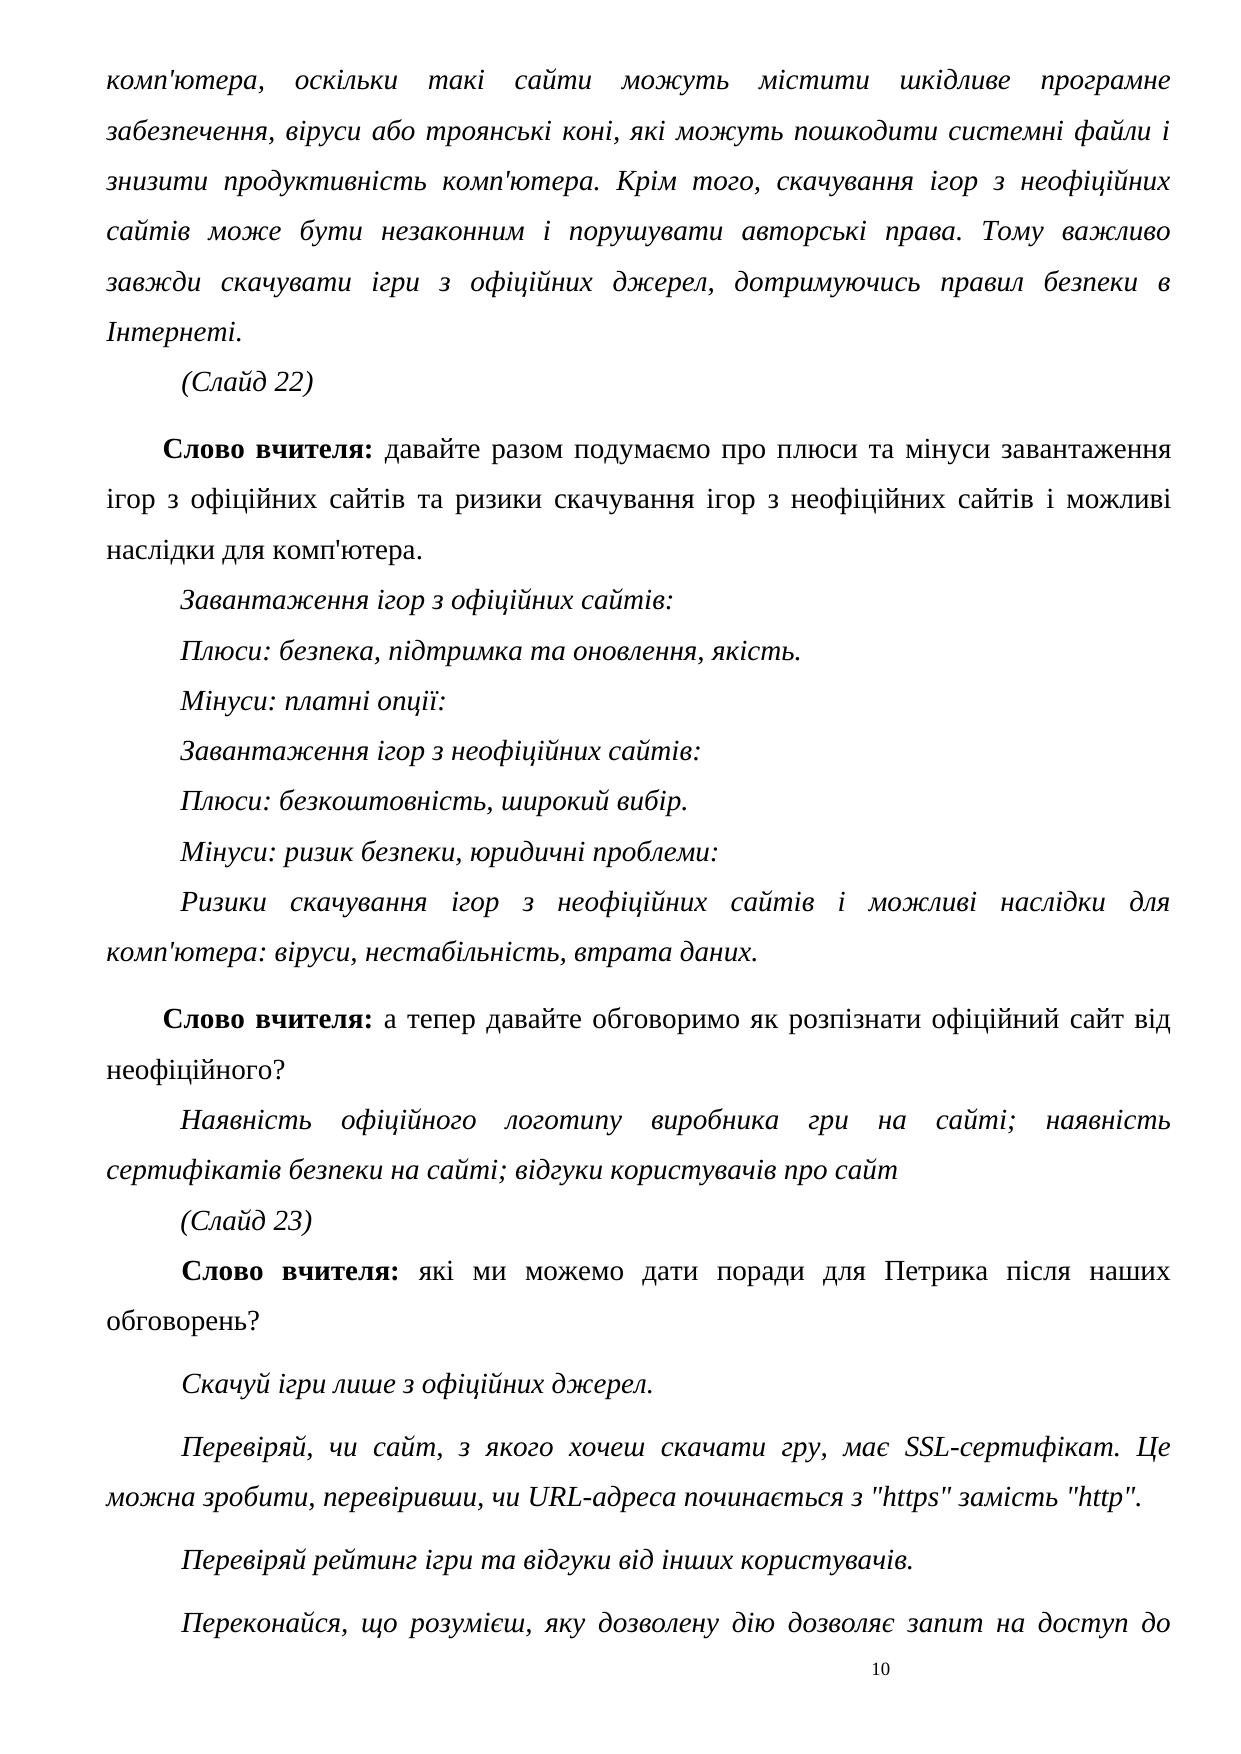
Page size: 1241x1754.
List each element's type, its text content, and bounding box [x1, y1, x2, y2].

text Плюси: безкоштовність, широкий вибір. [106, 783, 1171, 817]
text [106, 62, 1171, 348]
text Завантаження ігор з офіційних сайтів: [106, 582, 1171, 616]
list Слово вчителя: а тепер давайте обговоримо як розпізнати офіційний сайт від неофіційного? [106, 1001, 1171, 1085]
text (Слайд 23) [106, 1203, 1171, 1236]
text Мінуси: ризик безпеки, юридичні проблеми: [106, 834, 1171, 867]
text Наявність офіційного логотипу виробника гри на сайті; наявність сертифікатів безпеки на сайті; відгуки користувачів про сайт [106, 1102, 1171, 1186]
text Слово вчителя: які ми можемо дати поради для Петрика після наших обговорень? [106, 1253, 1171, 1337]
list Слово вчителя: давайте разом подумаємо про плюси та мінуси завантаження ігор з офіційних сайтів та ризики скачування ігор з неофіційних сайтів і можливі наслідки для комп'ютера. [106, 431, 1171, 566]
text Скачуй ігри лише з офіційних джерел. [106, 1366, 1171, 1400]
text (Слайд 22) [106, 364, 1171, 398]
text Завантаження ігор з неофіційних сайтів: [106, 733, 1171, 767]
text Плюси: безпека, підтримка та оновлення, якість. [106, 633, 1171, 666]
text Перевіряй рейтинг ігри та відгуки від інших користувачів. [106, 1542, 1171, 1576]
text Ризики скачування ігор з неофіційних сайтів і можливі наслідки для комп'ютера: віруси, нестабільність, втрата даних. [106, 884, 1171, 968]
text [106, 1605, 1171, 1638]
text Мінуси: платні опції: [106, 683, 1171, 716]
text Перевіряй, чи сайт, з якого хочеш скачати гру, має SSL-сертифікат. Це можна зробити, перевіривши, чи URL-адреса починається з "https" замість "http". [106, 1429, 1171, 1513]
